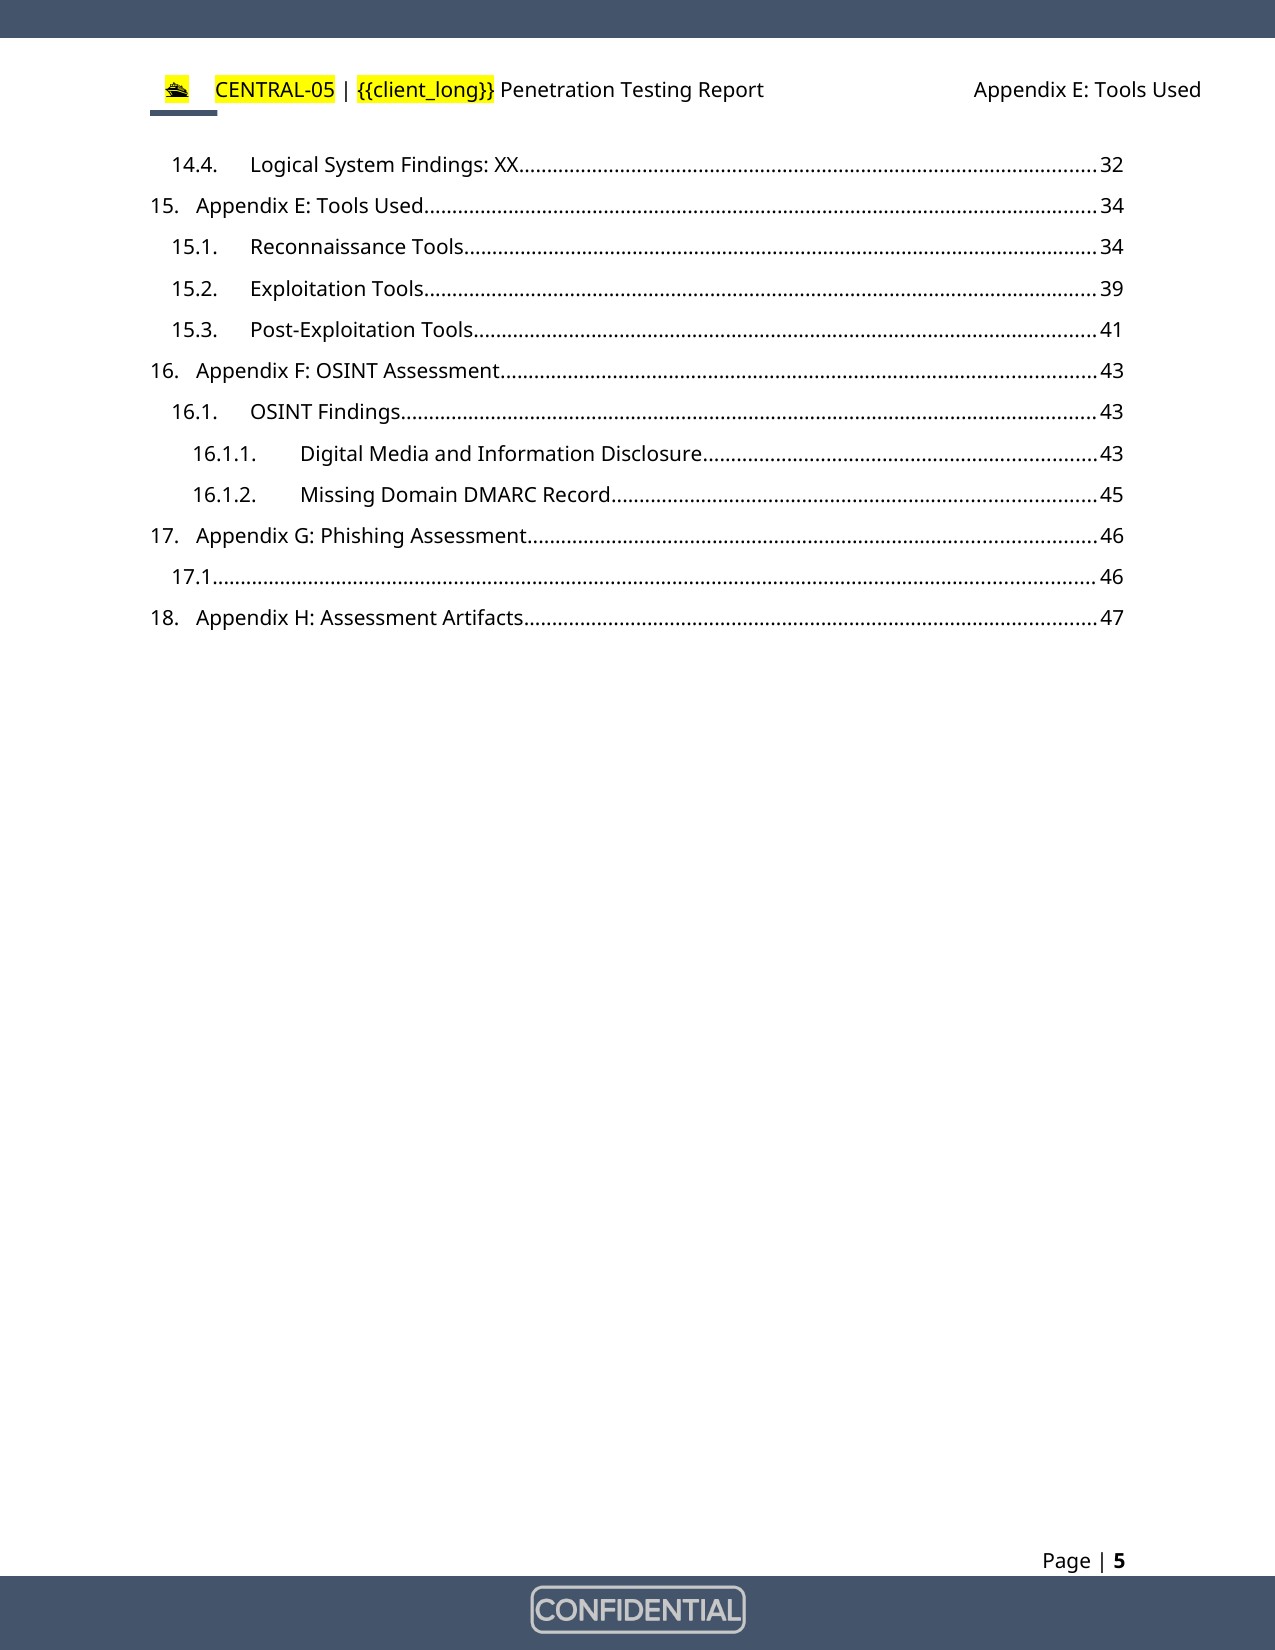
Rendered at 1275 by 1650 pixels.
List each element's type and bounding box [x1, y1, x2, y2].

picture [0, 1571, 1275, 1650]
picture [150, 110, 218, 116]
picture [0, 0, 1275, 38]
